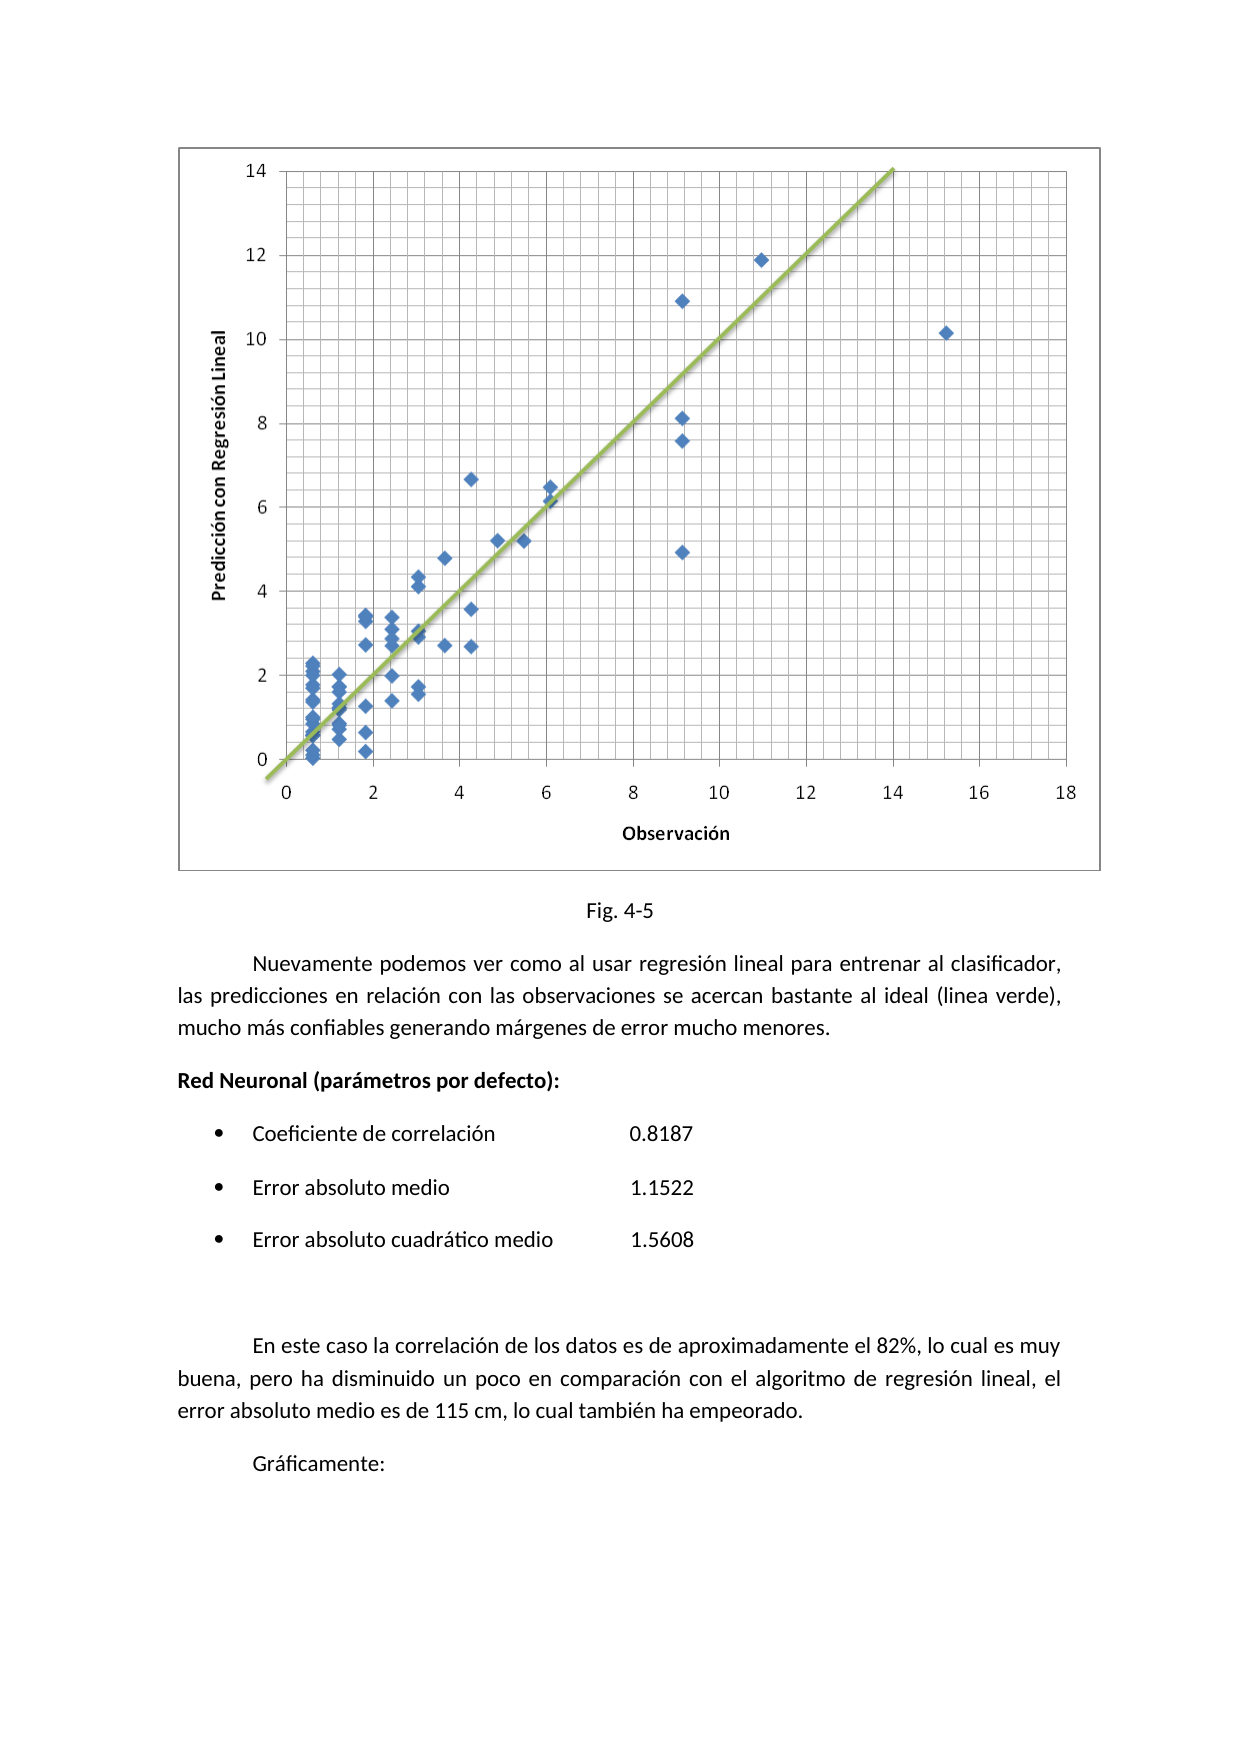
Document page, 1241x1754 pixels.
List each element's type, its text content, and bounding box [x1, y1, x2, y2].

list Coeficiente de correlación 0.8187 [215, 1119, 1063, 1148]
text Gráficamente: [177, 1449, 1063, 1477]
text En este caso la correlación de los datos es de aproximadamente el 82%, lo cual es muy buena, pero ha disminuido un poco en comparación con el algoritmo de regresión lineal, el error absoluto medio es de 115 cm, lo cual también ha empeorado. [177, 1332, 1063, 1424]
text Red Neuronal (parámetros por defecto): [177, 1067, 1063, 1094]
list Error absoluto medio 1.1522 [215, 1173, 1063, 1201]
list Error absoluto cuadrático medio 1.5608 [215, 1226, 1063, 1254]
picture [177, 147, 1101, 871]
text Nuevamente podemos ver como al usar regresión lineal para entrenar al clasificador, las predicciones en relación con las observaciones se acercan bastante al ideal (linea verde), mucho más confiables generando márgenes de error mucho menores. [177, 949, 1063, 1042]
text Fig. 4-5 [177, 896, 1063, 924]
